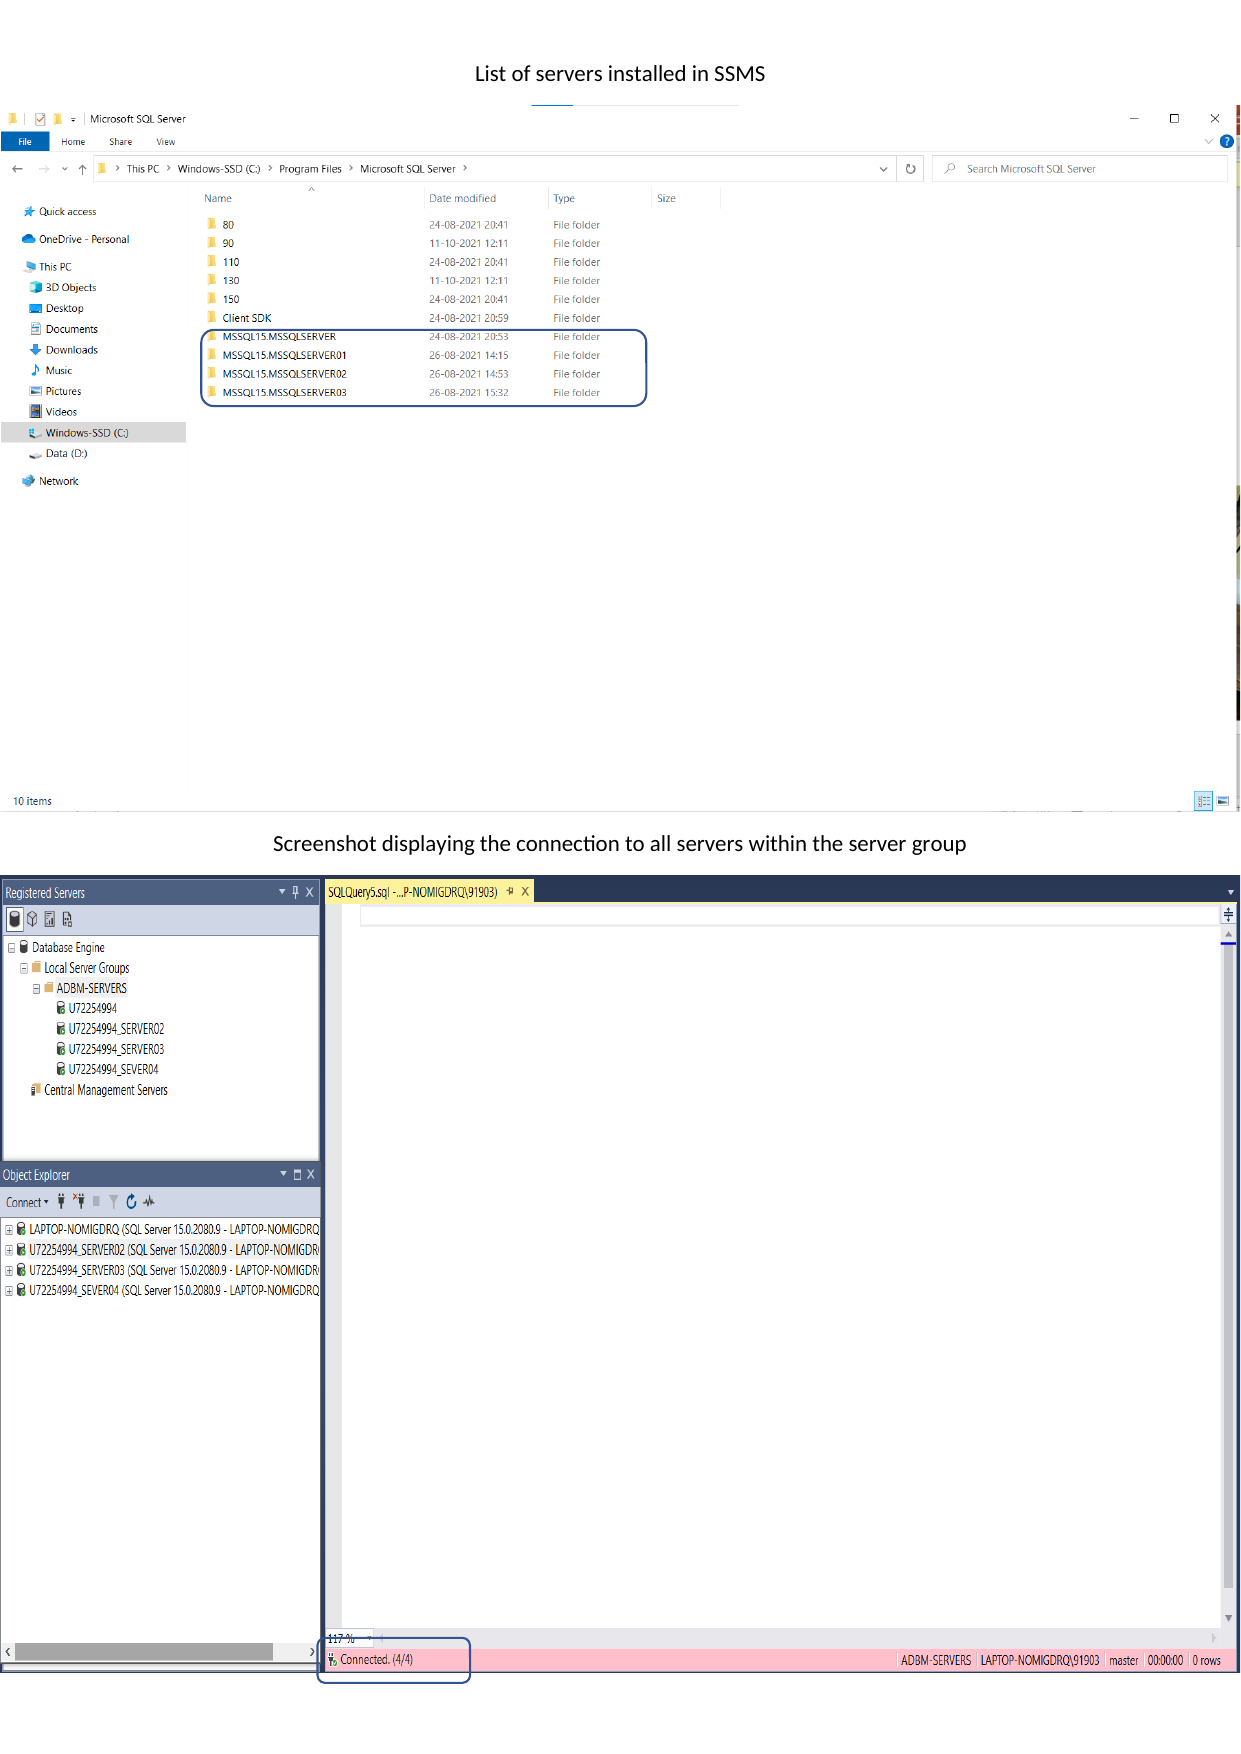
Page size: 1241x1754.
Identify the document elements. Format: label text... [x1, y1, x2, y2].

picture [319, 1639, 469, 1673]
text List of servers installed in SSMS [0, 59, 1240, 87]
picture [0, 105, 1241, 812]
text Screenshot displaying the connection to all servers within the server group [0, 829, 1240, 857]
picture [0, 875, 1241, 1673]
